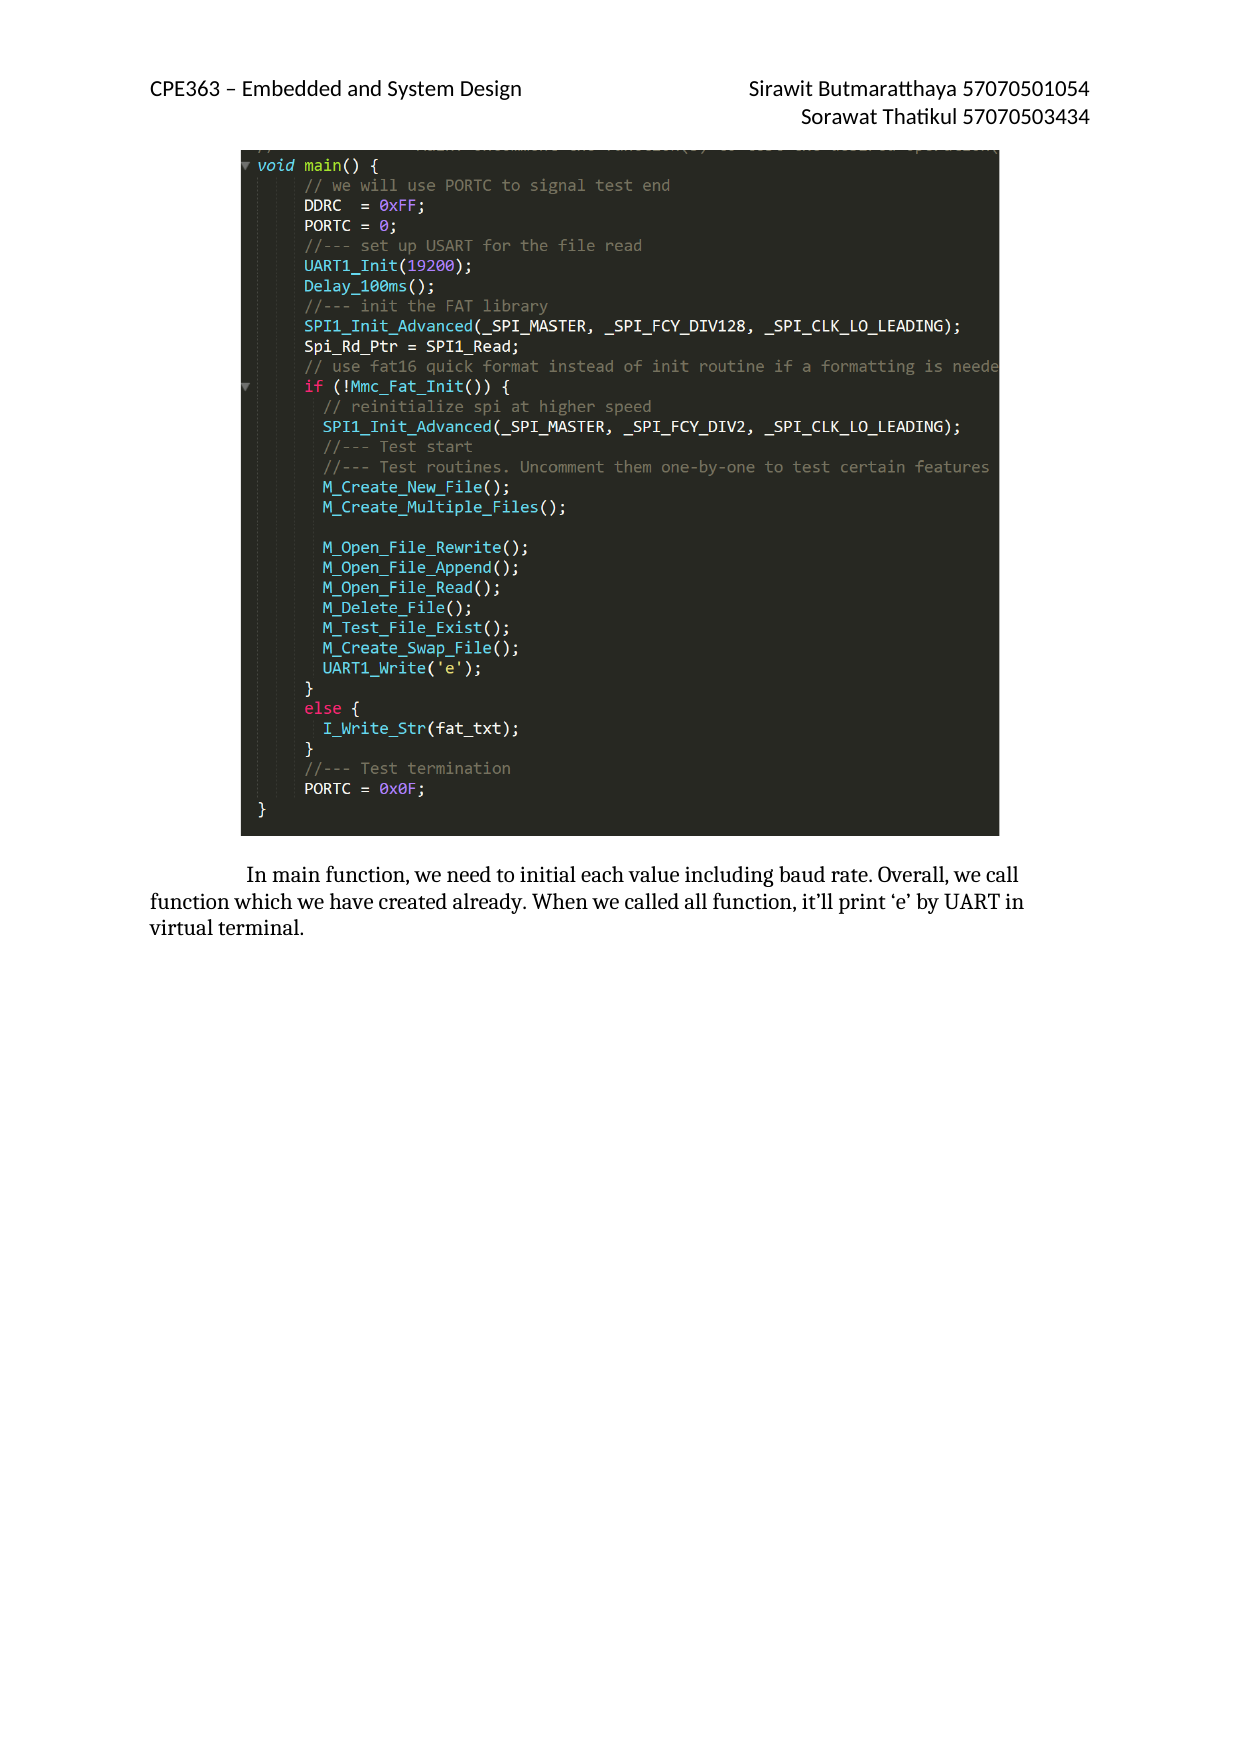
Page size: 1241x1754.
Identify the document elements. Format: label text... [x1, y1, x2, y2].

picture [240, 150, 1000, 836]
text In main function, we need to initial each value including baud rate. Overall, we call function which we have created already. When we called all function, it’ll print ‘e’ by UART in virtual terminal. [150, 862, 1090, 941]
